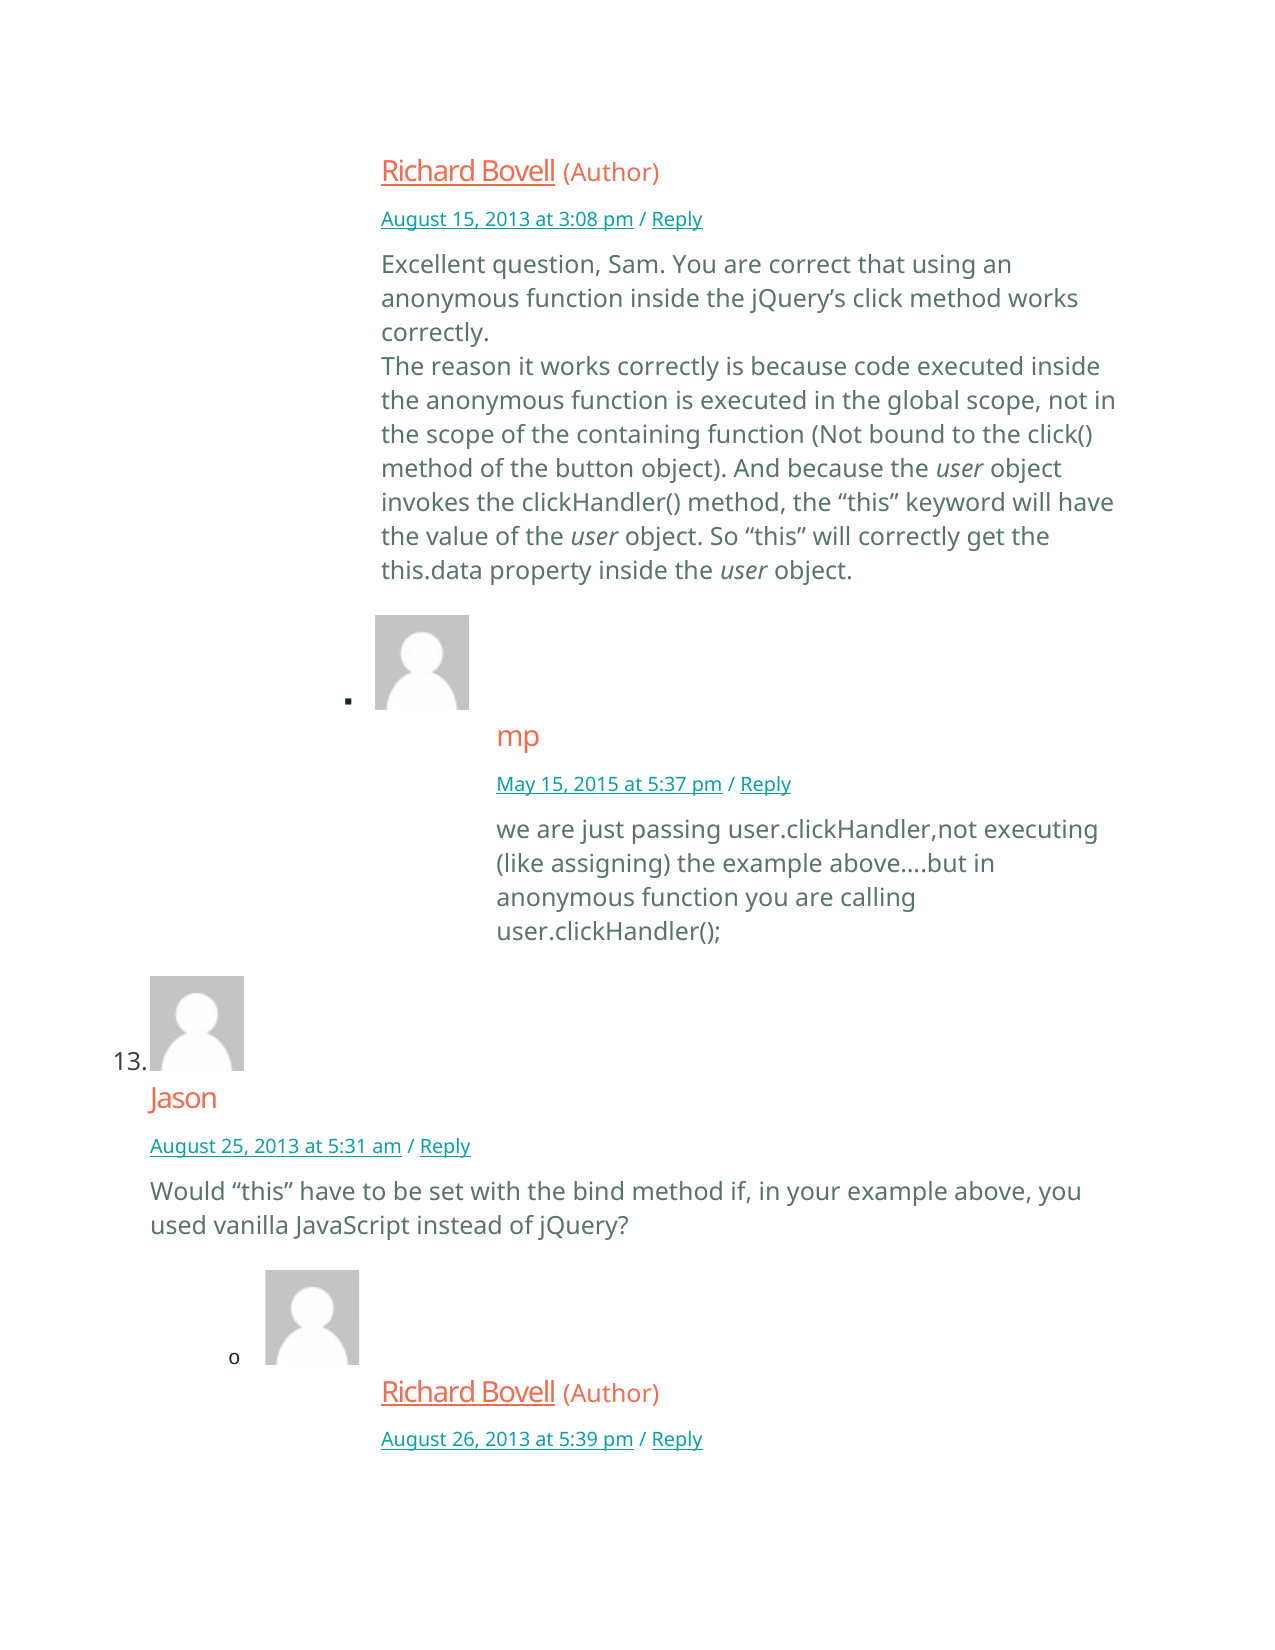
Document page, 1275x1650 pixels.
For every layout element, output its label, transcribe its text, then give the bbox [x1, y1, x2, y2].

text May 15, 2015 at 5:37 pm / Reply [496, 762, 1125, 797]
text August 15, 2013 at 3:08 pm / Reply [381, 197, 1125, 232]
text Would “this” have to be set with the bind method if, in your example above, you used vanilla JavaScript instead of jQuery? [150, 1174, 1125, 1242]
text Excellent question, Sam. You are correct that using an anonymous function inside the jQuery’s click method works correctly. [381, 246, 1125, 348]
text Richard Bovell (Author) [381, 1371, 1125, 1411]
text The reason it works correctly is because code executed inside the anonymous function is executed in the global scope, not in the scope of the containing function (Not bound to the click() method of the button object). And because the user object invokes the clickHandler() method, the “this” keyword will have the value of the user object. So “this” will correctly get the this.data property inside the user object. [381, 348, 1125, 587]
text mp [496, 715, 1125, 755]
text August 25, 2013 at 5:31 am / Reply [150, 1124, 1125, 1159]
text we are just passing user.clickHandler,not executing (like assigning) the example above….but in anonymous function you are calling user.clickHandler(); [496, 811, 1125, 948]
text August 26, 2013 at 5:39 pm / Reply [381, 1418, 1125, 1453]
picture [375, 615, 469, 710]
text Jason [150, 1078, 1125, 1117]
picture [150, 976, 244, 1071]
picture [265, 1270, 360, 1365]
text Richard Bovell (Author) [381, 150, 1125, 190]
